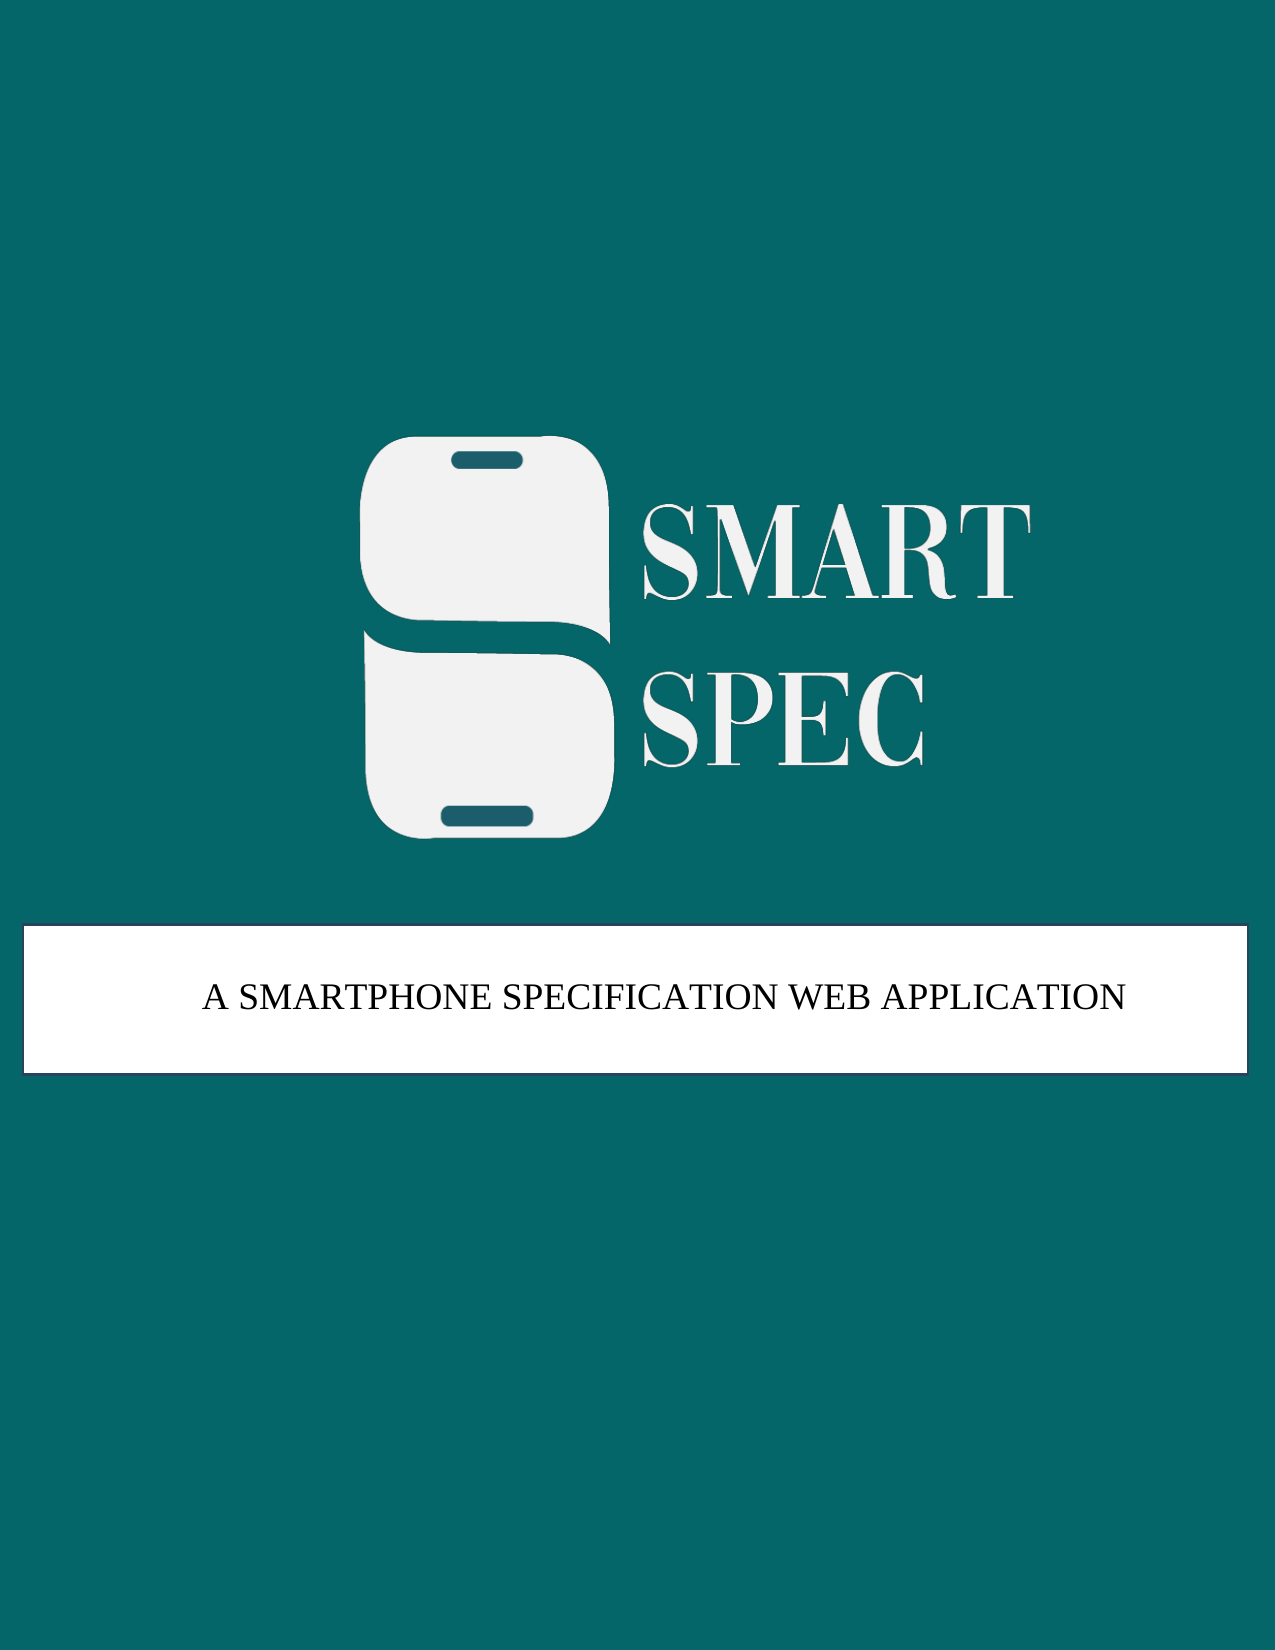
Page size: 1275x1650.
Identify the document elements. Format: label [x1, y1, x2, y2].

picture [265, 318, 1101, 923]
